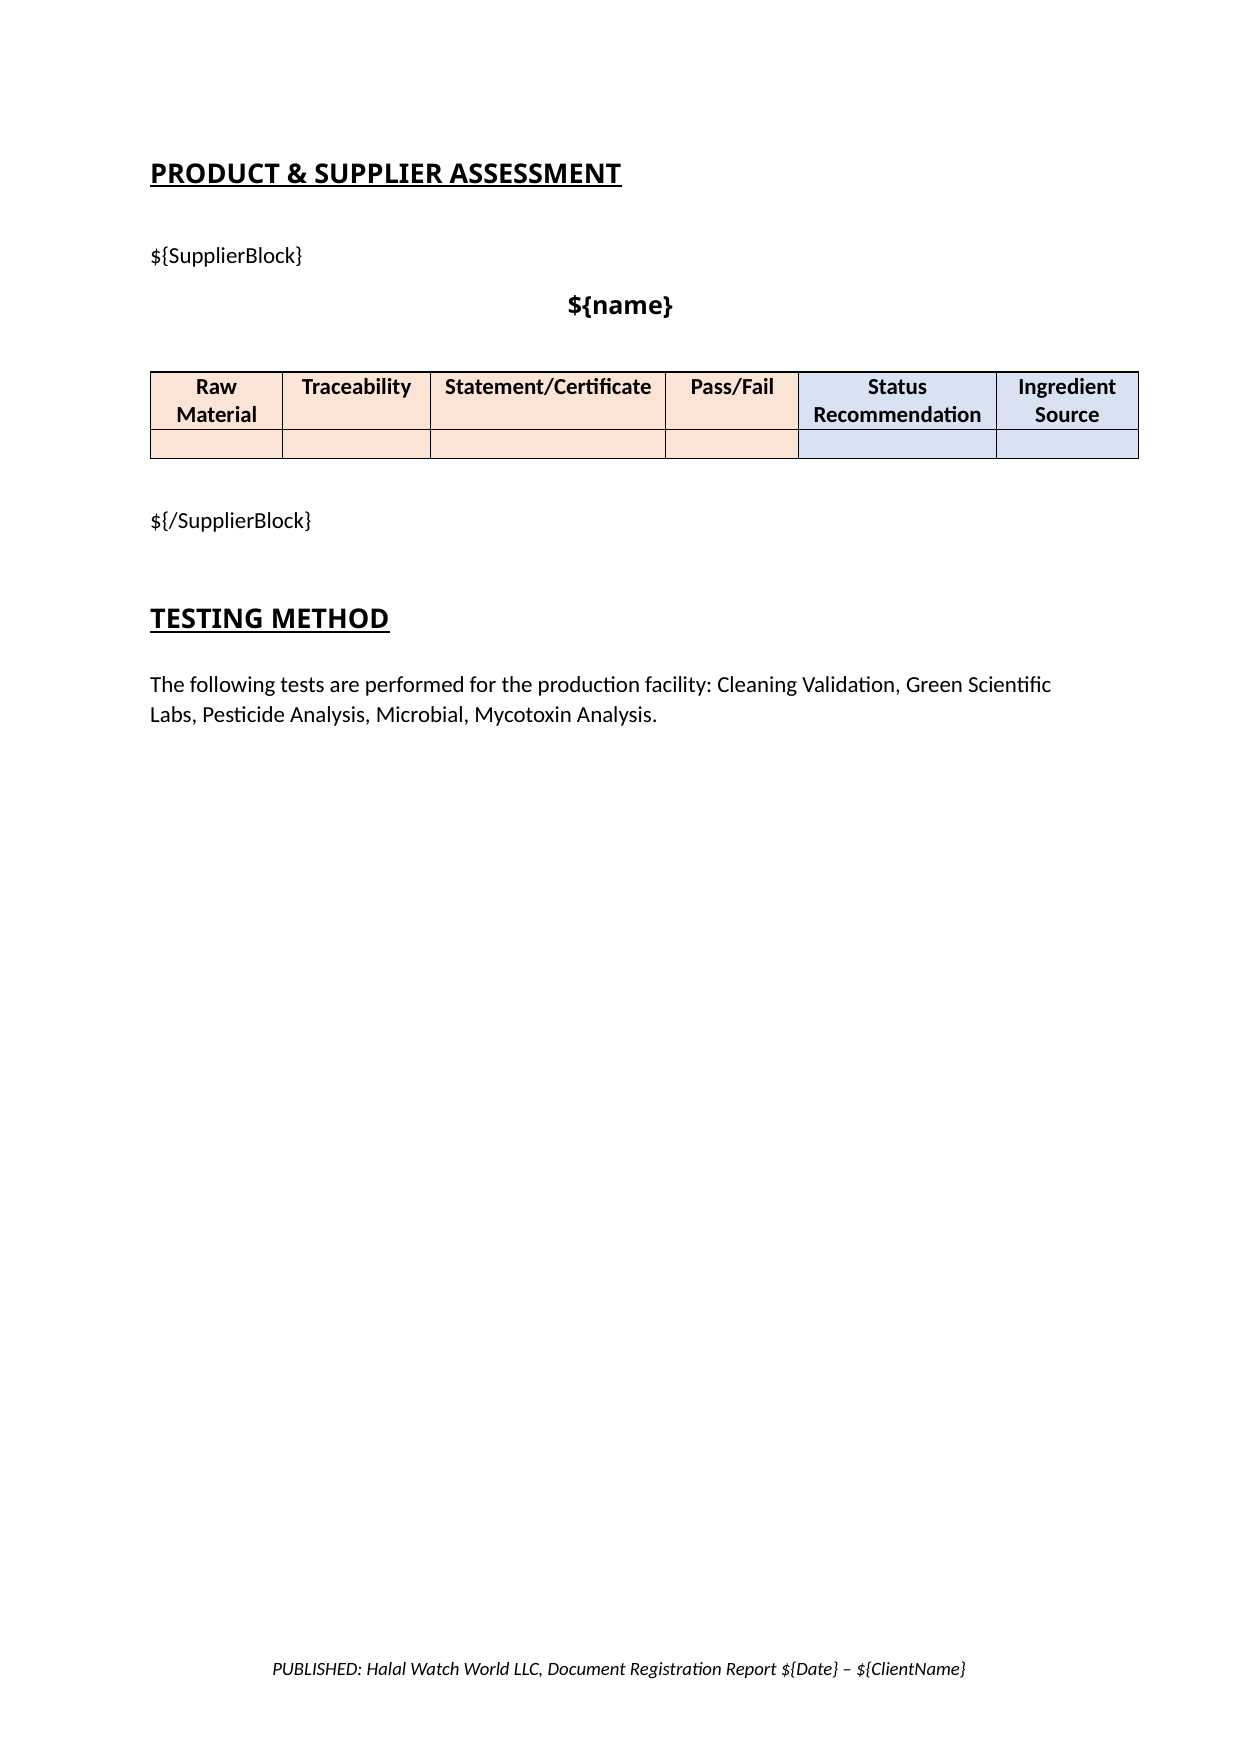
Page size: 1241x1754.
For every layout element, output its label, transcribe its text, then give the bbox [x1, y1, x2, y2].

table_cell [151, 430, 282, 458]
table_header Status Recommendation [799, 373, 996, 429]
subtitle ${name} [150, 288, 1090, 322]
text ${/SupplierBlock} [150, 506, 1090, 534]
subtitle PRODUCT & SUPPLIER ASSESSMENT [150, 154, 1090, 191]
table_header Ingredient Source [997, 373, 1138, 429]
text The following tests are performed for the production facility: Cleaning Validation, Green Scientific Labs, Pesticide Analysis, Microbial, Mycotoxin Analysis. [150, 670, 1090, 728]
table_cell [283, 430, 430, 458]
table_header Pass/Fail [666, 373, 798, 429]
table_header Statement/Certificate [431, 373, 665, 429]
table_header Raw Material [151, 373, 282, 429]
subtitle TESTING METHOD [150, 600, 1090, 637]
table_header Traceability [283, 373, 430, 429]
text ${SupplierBlock} [150, 241, 1090, 269]
table_cell [799, 430, 996, 458]
table_cell [997, 430, 1138, 458]
table_cell [431, 430, 665, 458]
table_cell [666, 430, 798, 458]
